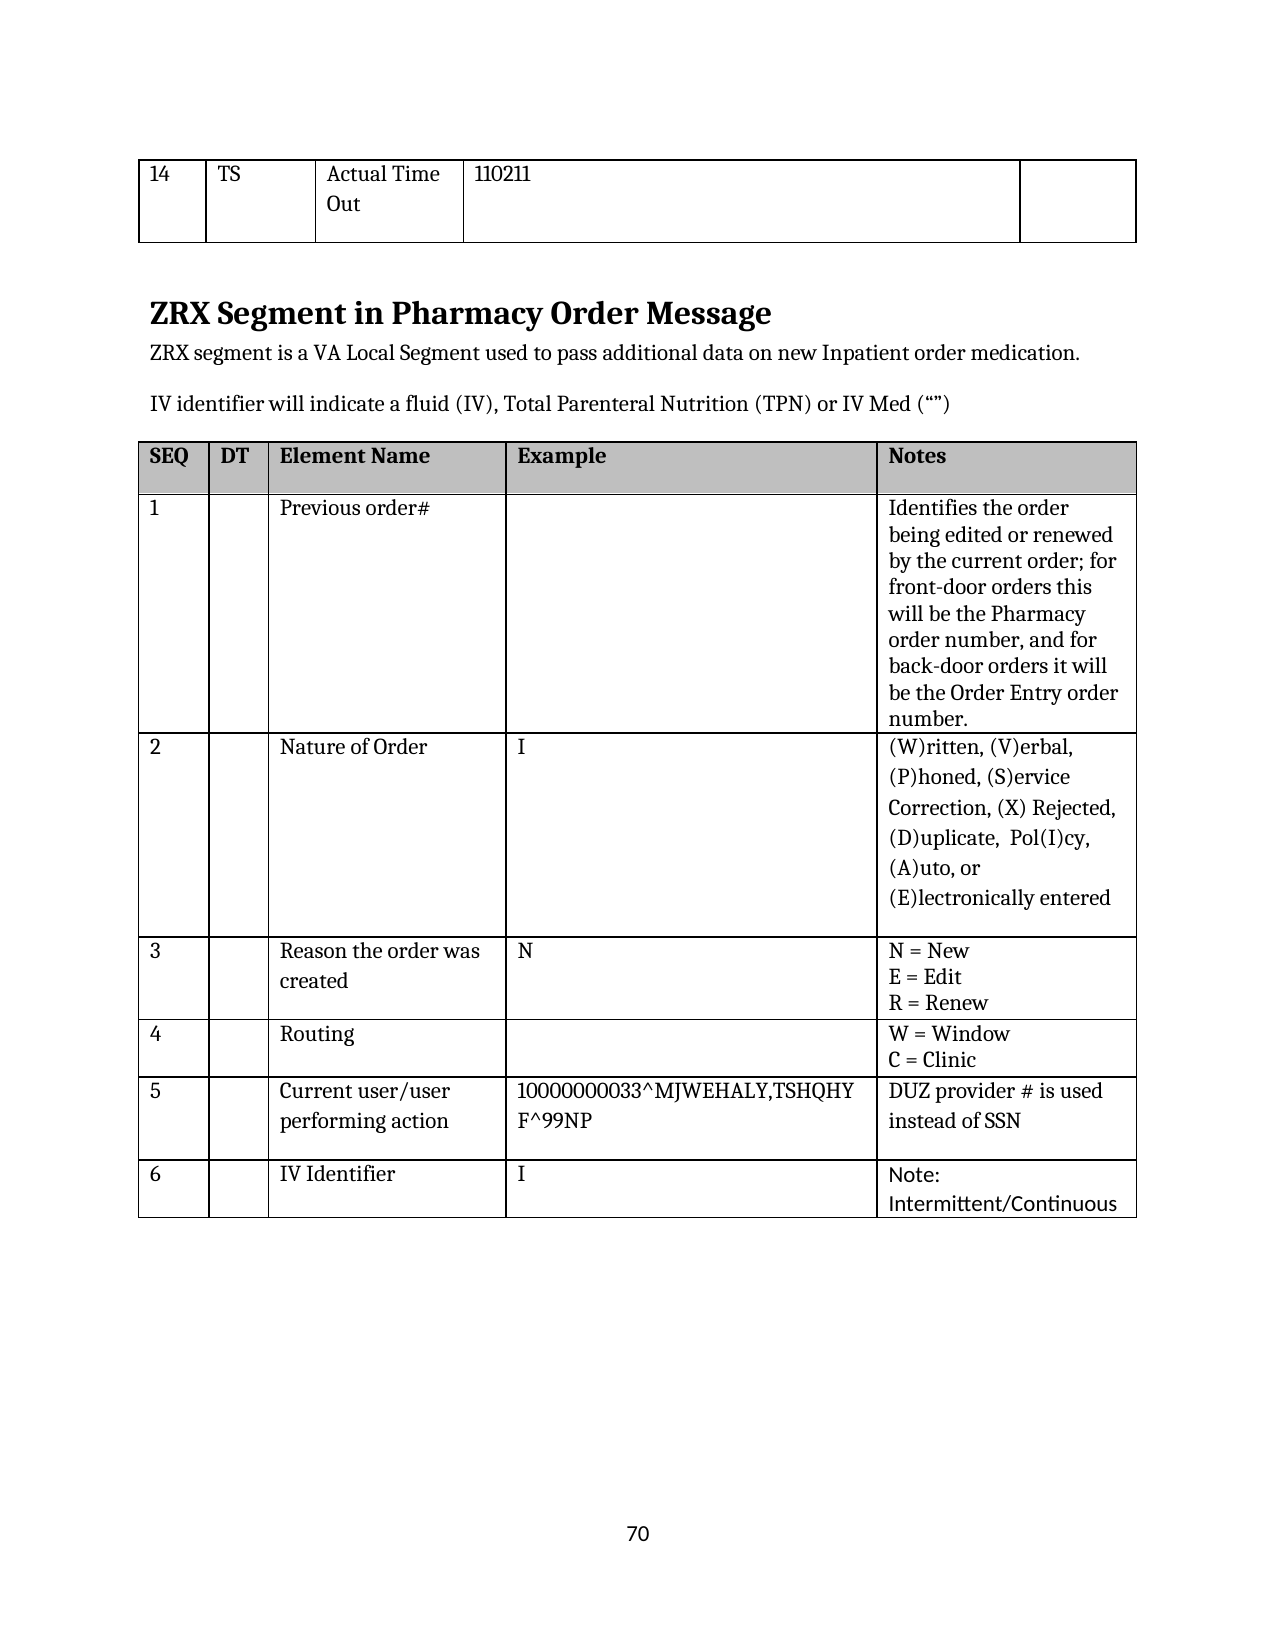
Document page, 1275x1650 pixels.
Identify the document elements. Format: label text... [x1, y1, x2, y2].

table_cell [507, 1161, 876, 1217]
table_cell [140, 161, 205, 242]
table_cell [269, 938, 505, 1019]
text IV identifier will indicate a fluid (IV), Total Parenteral Nutrition (TPN) or IV Med (“”) [150, 390, 1125, 417]
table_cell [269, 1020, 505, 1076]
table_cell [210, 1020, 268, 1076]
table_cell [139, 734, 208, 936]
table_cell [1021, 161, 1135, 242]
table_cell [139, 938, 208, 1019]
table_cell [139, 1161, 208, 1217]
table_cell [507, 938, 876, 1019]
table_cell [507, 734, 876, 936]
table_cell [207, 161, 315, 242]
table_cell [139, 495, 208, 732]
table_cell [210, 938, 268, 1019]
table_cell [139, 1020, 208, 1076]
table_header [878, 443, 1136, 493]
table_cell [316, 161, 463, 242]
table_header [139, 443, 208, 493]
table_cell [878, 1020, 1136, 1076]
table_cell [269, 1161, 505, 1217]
text ZRX segment is a VA Local Segment used to pass additional data on new Inpatient order medication. [150, 339, 1125, 366]
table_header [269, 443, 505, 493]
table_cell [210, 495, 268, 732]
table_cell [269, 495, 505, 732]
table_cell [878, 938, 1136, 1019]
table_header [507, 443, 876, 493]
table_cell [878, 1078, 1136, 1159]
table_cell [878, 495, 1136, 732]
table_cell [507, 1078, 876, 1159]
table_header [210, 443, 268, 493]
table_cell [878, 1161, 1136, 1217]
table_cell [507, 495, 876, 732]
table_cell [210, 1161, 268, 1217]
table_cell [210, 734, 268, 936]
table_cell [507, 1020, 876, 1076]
text ZRX Segment in Pharmacy Order Message [150, 295, 1125, 333]
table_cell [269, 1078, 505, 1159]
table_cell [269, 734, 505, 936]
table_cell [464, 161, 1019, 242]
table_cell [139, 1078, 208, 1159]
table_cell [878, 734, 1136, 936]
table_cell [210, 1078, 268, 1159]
